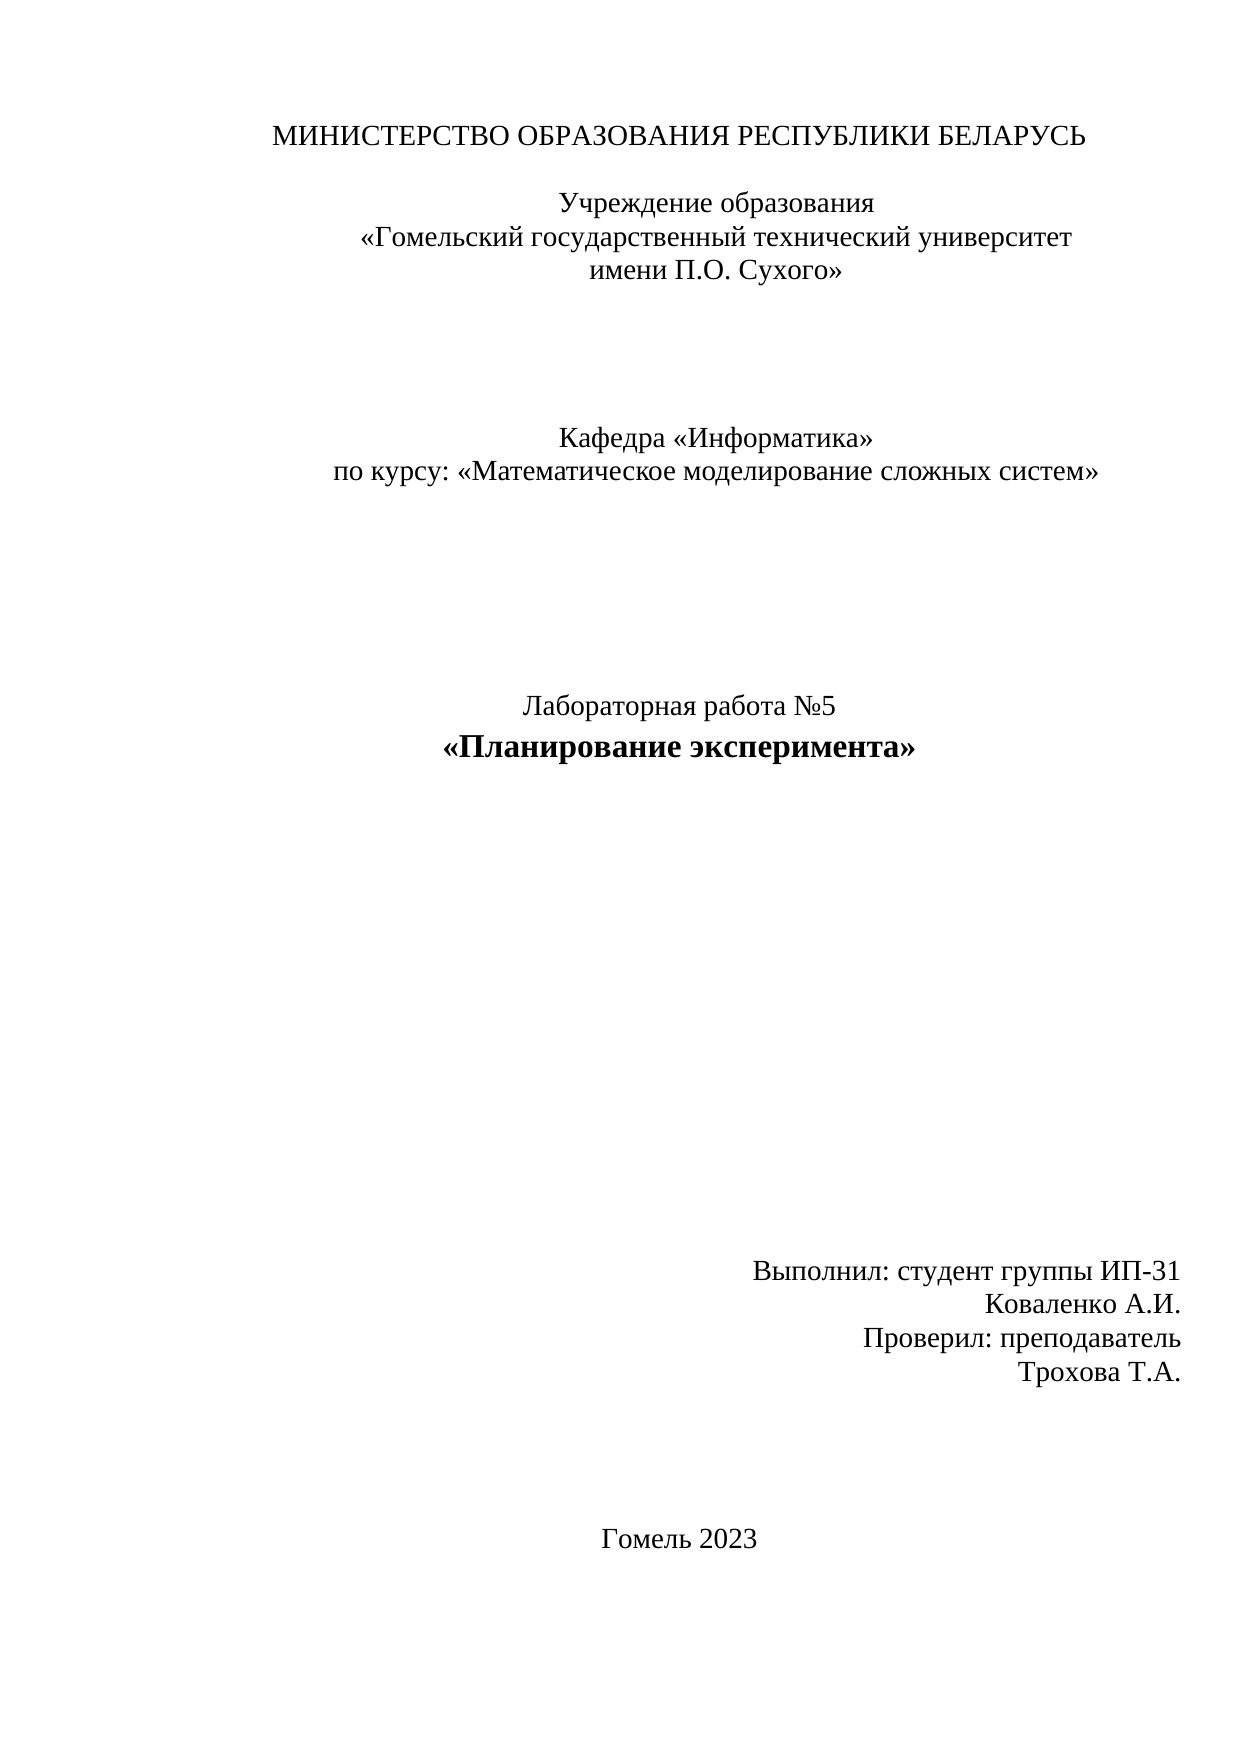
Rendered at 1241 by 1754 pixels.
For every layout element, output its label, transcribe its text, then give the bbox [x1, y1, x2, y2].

text Учреждение образования [177, 185, 1181, 219]
text по курсу: «Математическое моделирование сложных систем» [177, 453, 1181, 487]
text Кафедра «Информатика» [177, 420, 1181, 453]
text Выполнил: студент группы ИП-31 [177, 1253, 1181, 1287]
text «Гомельский государственный технический университет [177, 219, 1181, 252]
subtitle «Планирование эксперимента» [177, 726, 1181, 764]
text Трохова Т.А. [177, 1354, 1181, 1387]
text имени П.О. Сухого» [177, 252, 1181, 286]
text Гомель 2023 [177, 1521, 1181, 1555]
subtitle Министерство Образования Республики Беларусь [177, 118, 1181, 152]
text Проверил: преподаватель [177, 1320, 1181, 1354]
text Коваленко А.И. [177, 1287, 1181, 1320]
text Лабораторная работа №5 [177, 688, 1181, 722]
